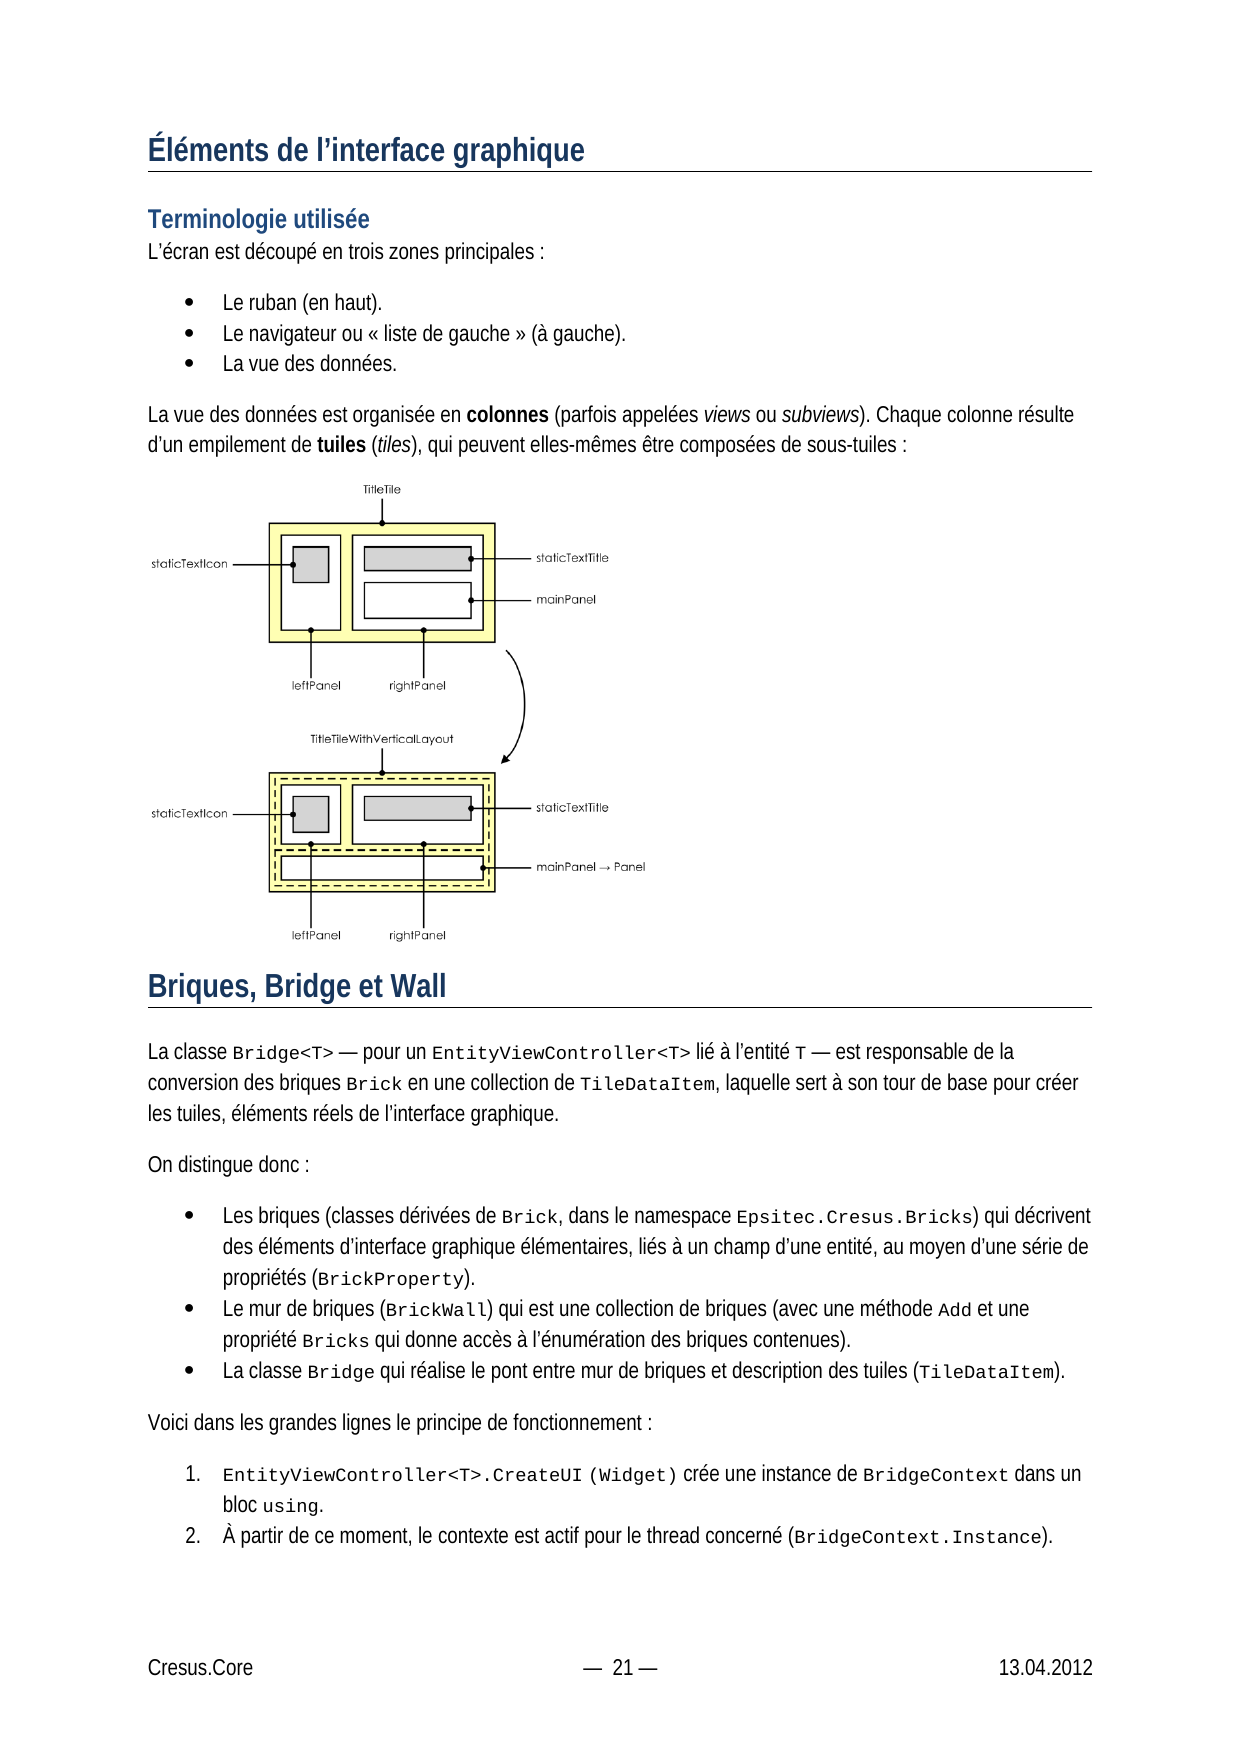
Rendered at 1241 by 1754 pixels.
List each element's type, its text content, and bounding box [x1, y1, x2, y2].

text La classe Bridge<T> — pour un EntityViewController<T> lié à l’entité T — est responsable de la conversion des briques Brick en une collection de TileDataItem, laquelle sert à son tour de base pour créer les tuiles, éléments réels de l’interface graphique. [148, 1038, 1092, 1127]
picture [147, 482, 667, 942]
list Le navigateur ou « liste de gauche » (à gauche). [185, 319, 1092, 346]
text Voici dans les grandes lignes le principe de fonctionnement : [148, 1409, 1092, 1435]
list La classe Bridge qui réalise le pont entre mur de briques et description des tuiles (TileDataItem). [185, 1357, 1092, 1384]
text La vue des données est organisée en colonnes (parfois appelées views ou subviews). Chaque colonne résulte d’un empilement de tuiles (tiles), qui peuvent elles-mêmes être composées de sous-tuiles : [148, 401, 1092, 457]
list La vue des données. [185, 350, 1092, 376]
text On distingue donc : [148, 1151, 1092, 1178]
list EntityViewController<T>.CreateUI (Widget) crée une instance de BridgeContext dans un bloc using. [185, 1460, 1092, 1518]
list Le mur de briques (BrickWall) qui est une collection de briques (avec une méthode Add et une propriété Bricks qui donne accès à l’énumération des briques contenues). [185, 1294, 1092, 1353]
text L’écran est découpé en trois zones principales : [148, 238, 1092, 265]
list À partir de ce moment, le contexte est actif pour le thread concerné (BridgeContext.Instance). [185, 1522, 1092, 1549]
list Le ruban (en haut). [185, 289, 1092, 316]
list Les briques (classes dérivées de Brick, dans le namespace Epsitec.Cresus.Bricks) qui décrivent des éléments d’interface graphique élémentaires, liés à un champ d’une entité, au moyen d’une série de propriétés (BrickProperty). [185, 1202, 1092, 1291]
subtitle Terminologie utilisée [148, 203, 1092, 234]
subtitle Éléments de l’interface graphique [148, 131, 1092, 171]
subtitle Briques, Bridge et Wall [148, 966, 1092, 1007]
